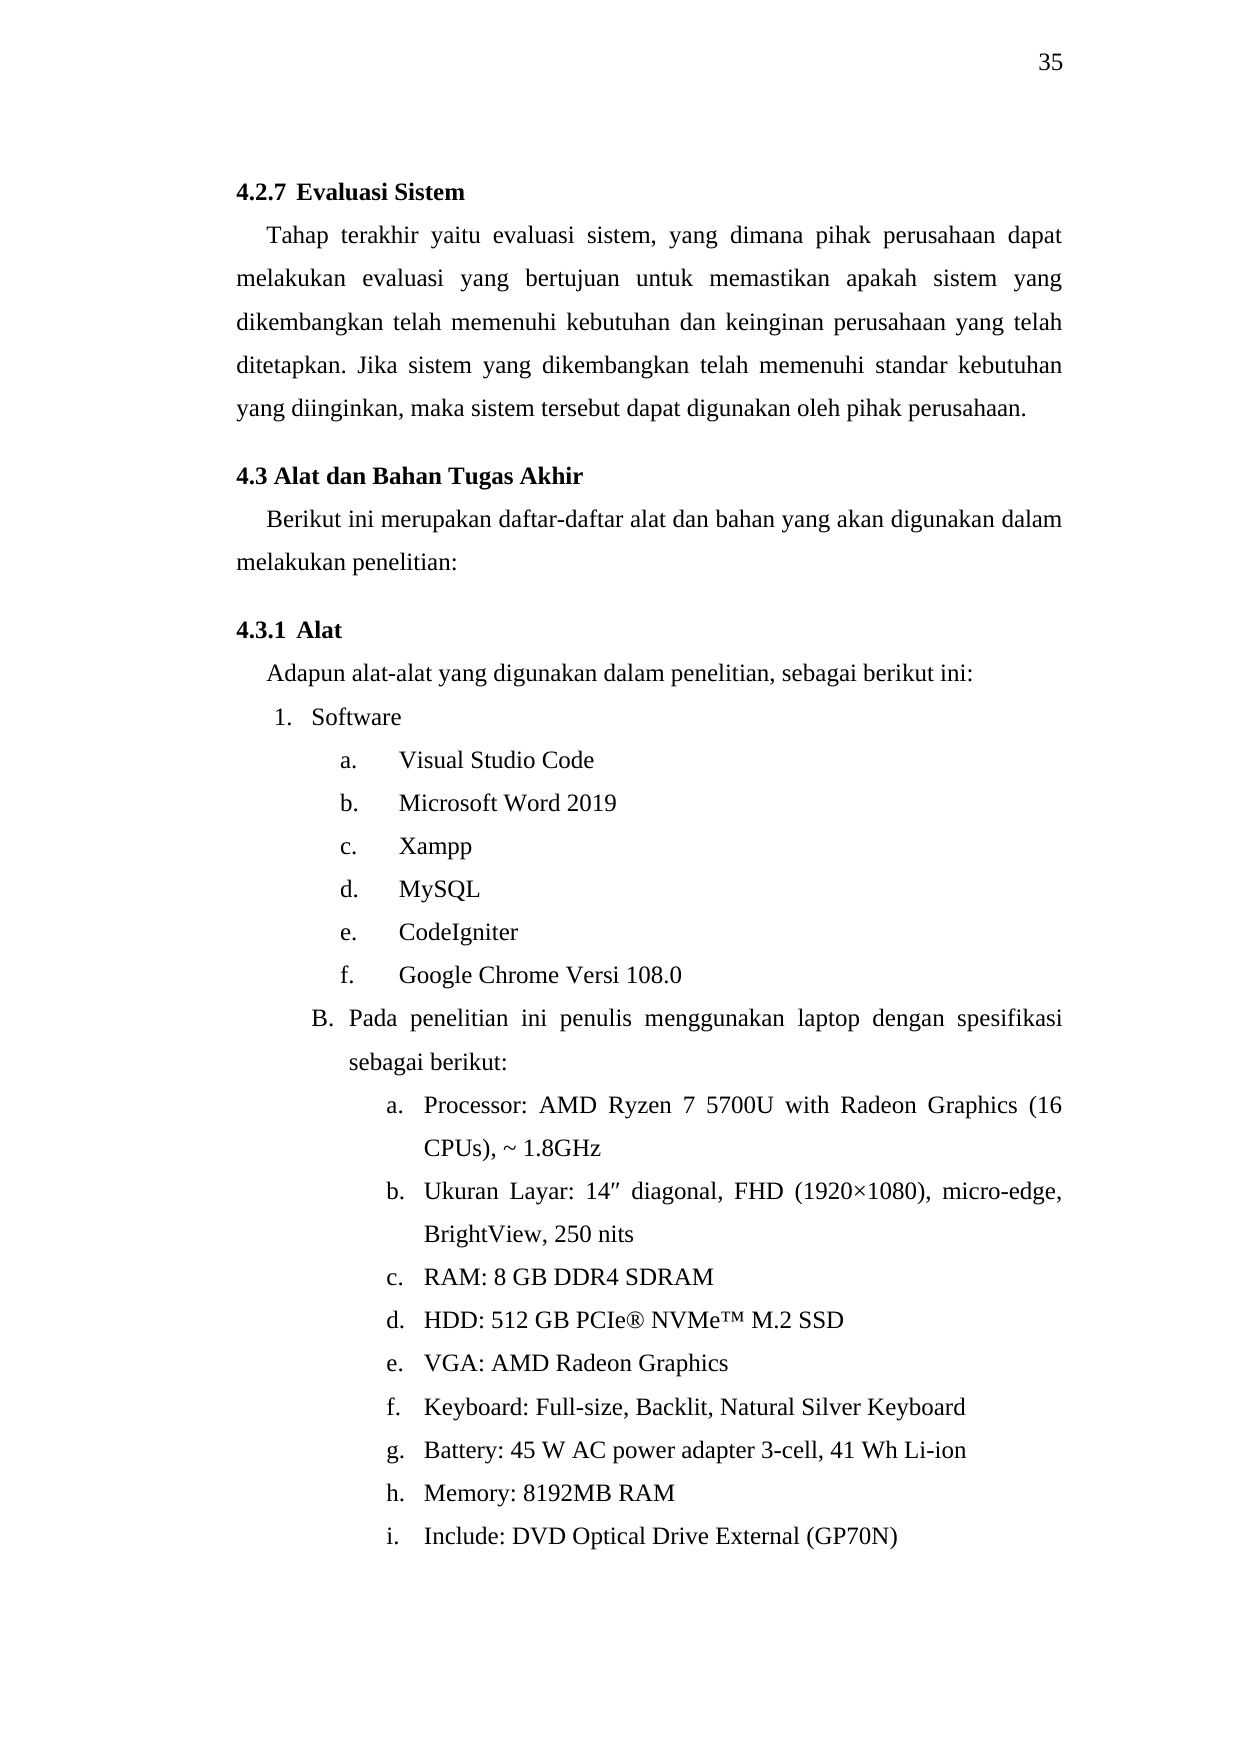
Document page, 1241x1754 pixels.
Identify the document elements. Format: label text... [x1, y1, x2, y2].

text Adapun alat-alat yang digunakan dalam penelitian, sebagai berikut ini: [236, 658, 1063, 687]
list Google Chrome Versi 108.0 [340, 960, 1063, 989]
list Memory: 8192MB RAM [386, 1478, 1063, 1507]
list Ukuran Layar: 14″ diagonal, FHD (1920×1080), micro-edge, BrightView, 250 nits [386, 1176, 1063, 1248]
text Berikut ini merupakan daftar-daftar alat dan bahan yang akan digunakan dalam melakukan penelitian: [236, 504, 1063, 576]
list MySQL [340, 874, 1063, 903]
list Xampp [340, 831, 1063, 860]
list VGA: AMD Radeon Graphics [386, 1348, 1063, 1377]
list Battery: 45 W AC power adapter 3-cell, 41 Wh Li-ion [386, 1435, 1063, 1463]
subtitle Evaluasi Sistem [236, 177, 1063, 206]
list Keyboard: Full-size, Backlit, Natural Silver Keyboard [386, 1392, 1063, 1420]
subtitle Alat [236, 615, 1063, 644]
list Software [274, 702, 1063, 730]
list Visual Studio Code [340, 745, 1063, 773]
subtitle Alat dan Bahan Tugas Akhir [236, 461, 1063, 490]
list Microsoft Word 2019 [340, 788, 1063, 817]
list Pada penelitian ini penulis menggunakan laptop dengan spesifikasi sebagai berikut: [311, 1003, 1063, 1075]
list Processor: AMD Ryzen 7 5700U with Radeon Graphics (16 CPUs), ~ 1.8GHz [386, 1090, 1063, 1162]
list HDD: 512 GB PCIe® NVMe™ M.2 SSD [386, 1305, 1063, 1334]
list Include: DVD Optical Drive External (GP70N) [386, 1521, 1063, 1550]
text Tahap terakhir yaitu evaluasi sistem, yang dimana pihak perusahaan dapat melakukan evaluasi yang bertujuan untuk memastikan apakah sistem yang dikembangkan telah memenuhi kebutuhan dan keinginan perusahaan yang telah ditetapkan. Jika sistem yang dikembangkan telah memenuhi standar kebutuhan yang diinginkan, maka sistem tersebut dapat digunakan oleh pihak perusahaan. [236, 220, 1063, 422]
list CodeIgniter [340, 917, 1063, 946]
list RAM: 8 GB DDR4 SDRAM [386, 1262, 1063, 1291]
